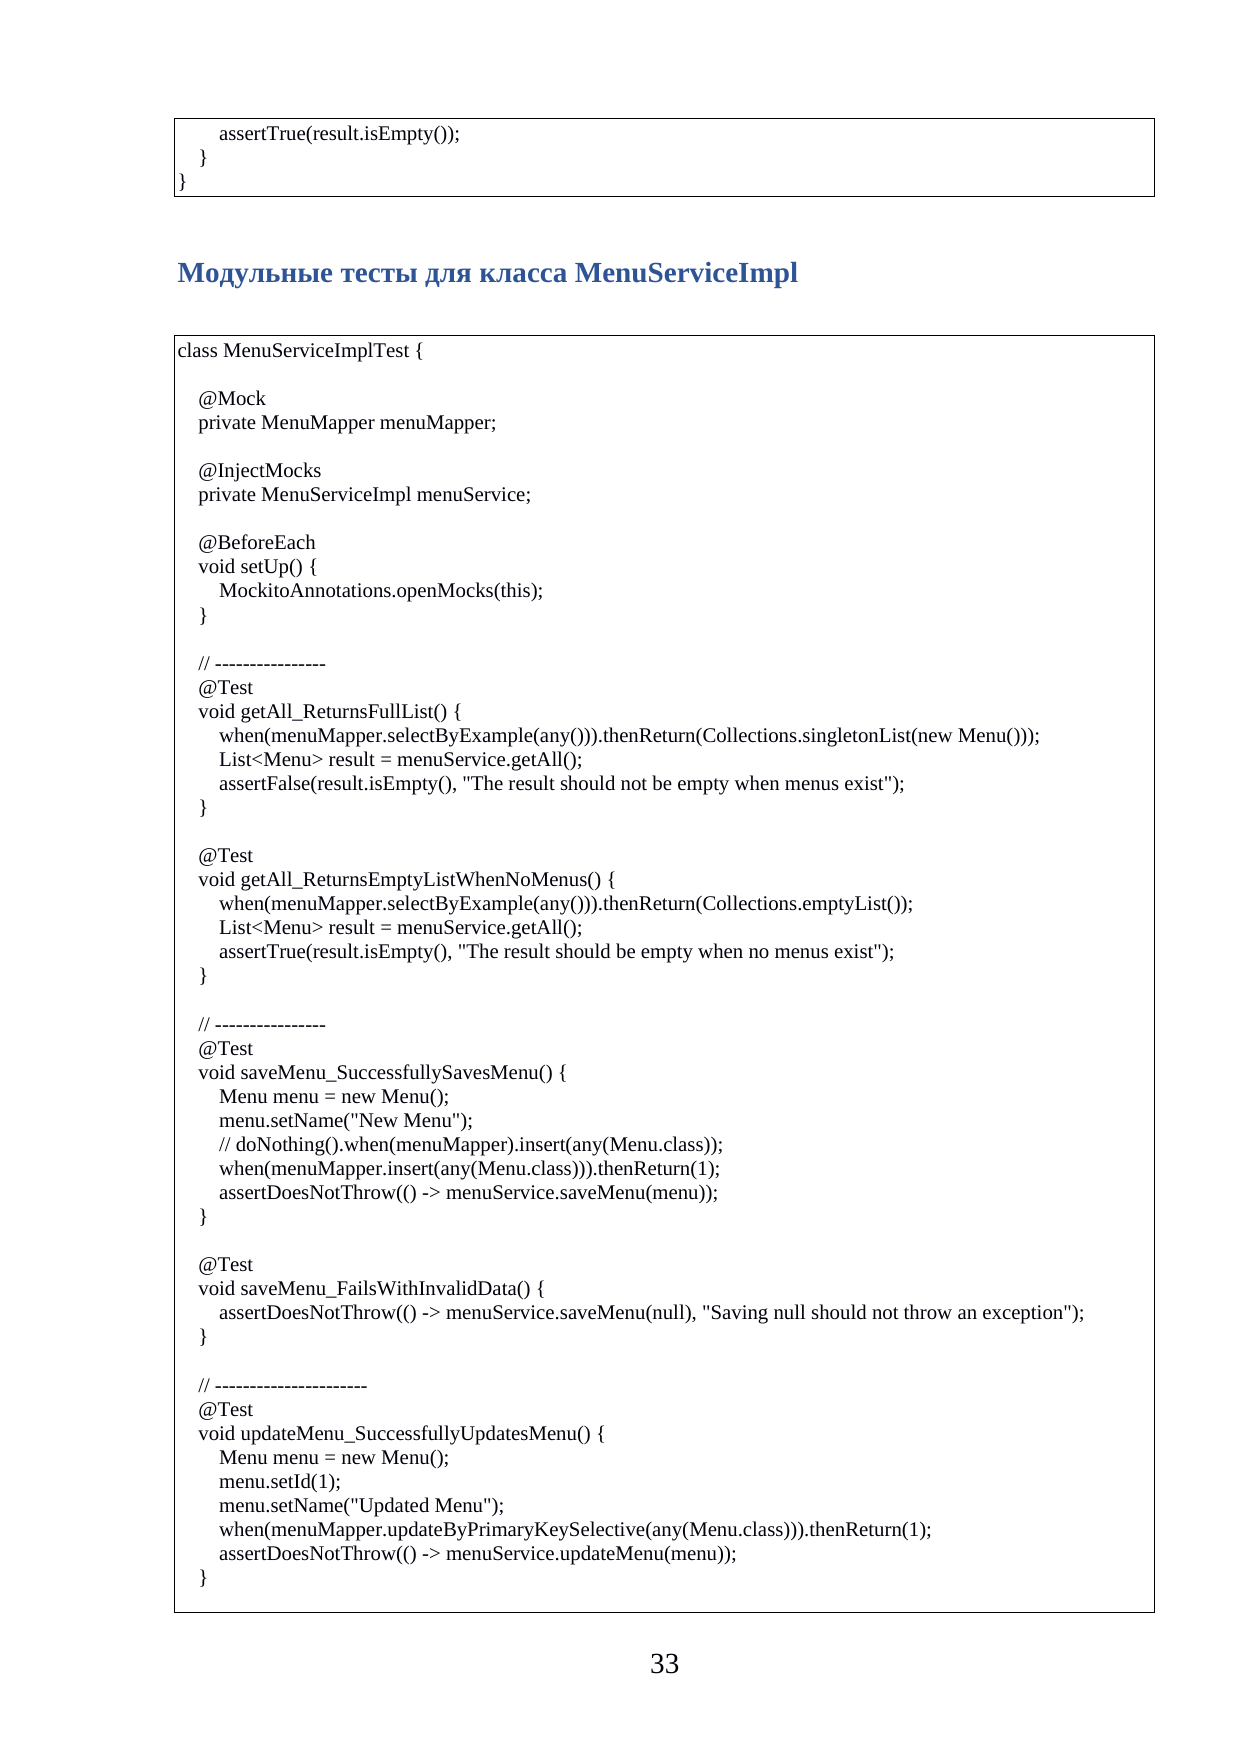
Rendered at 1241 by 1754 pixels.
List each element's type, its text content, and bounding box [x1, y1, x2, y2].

text } [177, 602, 1152, 627]
text private MenuMapper menuMapper; [177, 410, 1152, 434]
text Menu menu = new Menu(); [177, 1084, 1152, 1108]
text void updateMenu_SuccessfullyUpdatesMenu() { [177, 1421, 1152, 1445]
text } [175, 166, 1154, 196]
text } [177, 145, 1152, 166]
text class MenuServiceImplTest { [175, 336, 1154, 362]
text when(menuMapper.updateByPrimaryKeySelective(any(Menu.class))).thenReturn(1); [177, 1517, 1152, 1541]
text menu.setName("New Menu"); [177, 1108, 1152, 1132]
text menu.setId(1); [177, 1469, 1152, 1493]
text assertTrue(result.isEmpty(), "The result should be empty when no menus exist"); [177, 939, 1152, 963]
text } [177, 963, 1152, 987]
text when(menuMapper.insert(any(Menu.class))).thenReturn(1); [177, 1156, 1152, 1180]
text void getAll_ReturnsFullList() { [177, 699, 1152, 723]
text void saveMenu_SuccessfullySavesMenu() { [177, 1060, 1152, 1084]
text } [177, 1565, 1152, 1589]
text List<Menu> result = menuService.getAll(); [177, 915, 1152, 939]
text } [177, 795, 1152, 819]
text @Test [177, 1397, 1152, 1421]
text @Test [177, 1252, 1152, 1276]
text assertTrue(result.isEmpty()); [175, 119, 1154, 145]
text private MenuServiceImpl menuService; [177, 482, 1152, 506]
text assertDoesNotThrow(() -> menuService.updateMenu(menu)); [177, 1541, 1152, 1565]
text // ---------------- [177, 1012, 1152, 1036]
text void saveMenu_FailsWithInvalidData() { [177, 1276, 1152, 1300]
text // ---------------- [177, 651, 1152, 675]
text @InjectMocks [177, 458, 1152, 482]
text menu.setName("Updated Menu"); [177, 1493, 1152, 1517]
text when(menuMapper.selectByExample(any())).thenReturn(Collections.emptyList()); [177, 891, 1152, 915]
text void setUp() { [177, 554, 1152, 578]
text when(menuMapper.selectByExample(any())).thenReturn(Collections.singletonList(new Menu())); [177, 723, 1152, 747]
subtitle Модульные тесты для класса MenuServiceImpl [177, 255, 1152, 289]
text void getAll_ReturnsEmptyListWhenNoMenus() { [177, 867, 1152, 891]
text @Test [177, 1036, 1152, 1060]
text } [177, 1204, 1152, 1228]
text // doNothing().when(menuMapper).insert(any(Menu.class)); [177, 1132, 1152, 1156]
text // ---------------------- [177, 1372, 1152, 1397]
text @Test [177, 675, 1152, 699]
text } [177, 1324, 1152, 1348]
text assertDoesNotThrow(() -> menuService.saveMenu(null), "Saving null should not throw an exception"); [177, 1300, 1152, 1324]
text List<Menu> result = menuService.getAll(); [177, 747, 1152, 771]
text @Mock [177, 386, 1152, 410]
text assertFalse(result.isEmpty(), "The result should not be empty when menus exist"); [177, 771, 1152, 795]
text @Test [177, 843, 1152, 867]
text assertDoesNotThrow(() -> menuService.saveMenu(menu)); [177, 1180, 1152, 1204]
text @BeforeEach [177, 530, 1152, 554]
text Menu menu = new Menu(); [177, 1445, 1152, 1469]
text MockitoAnnotations.openMocks(this); [177, 578, 1152, 602]
